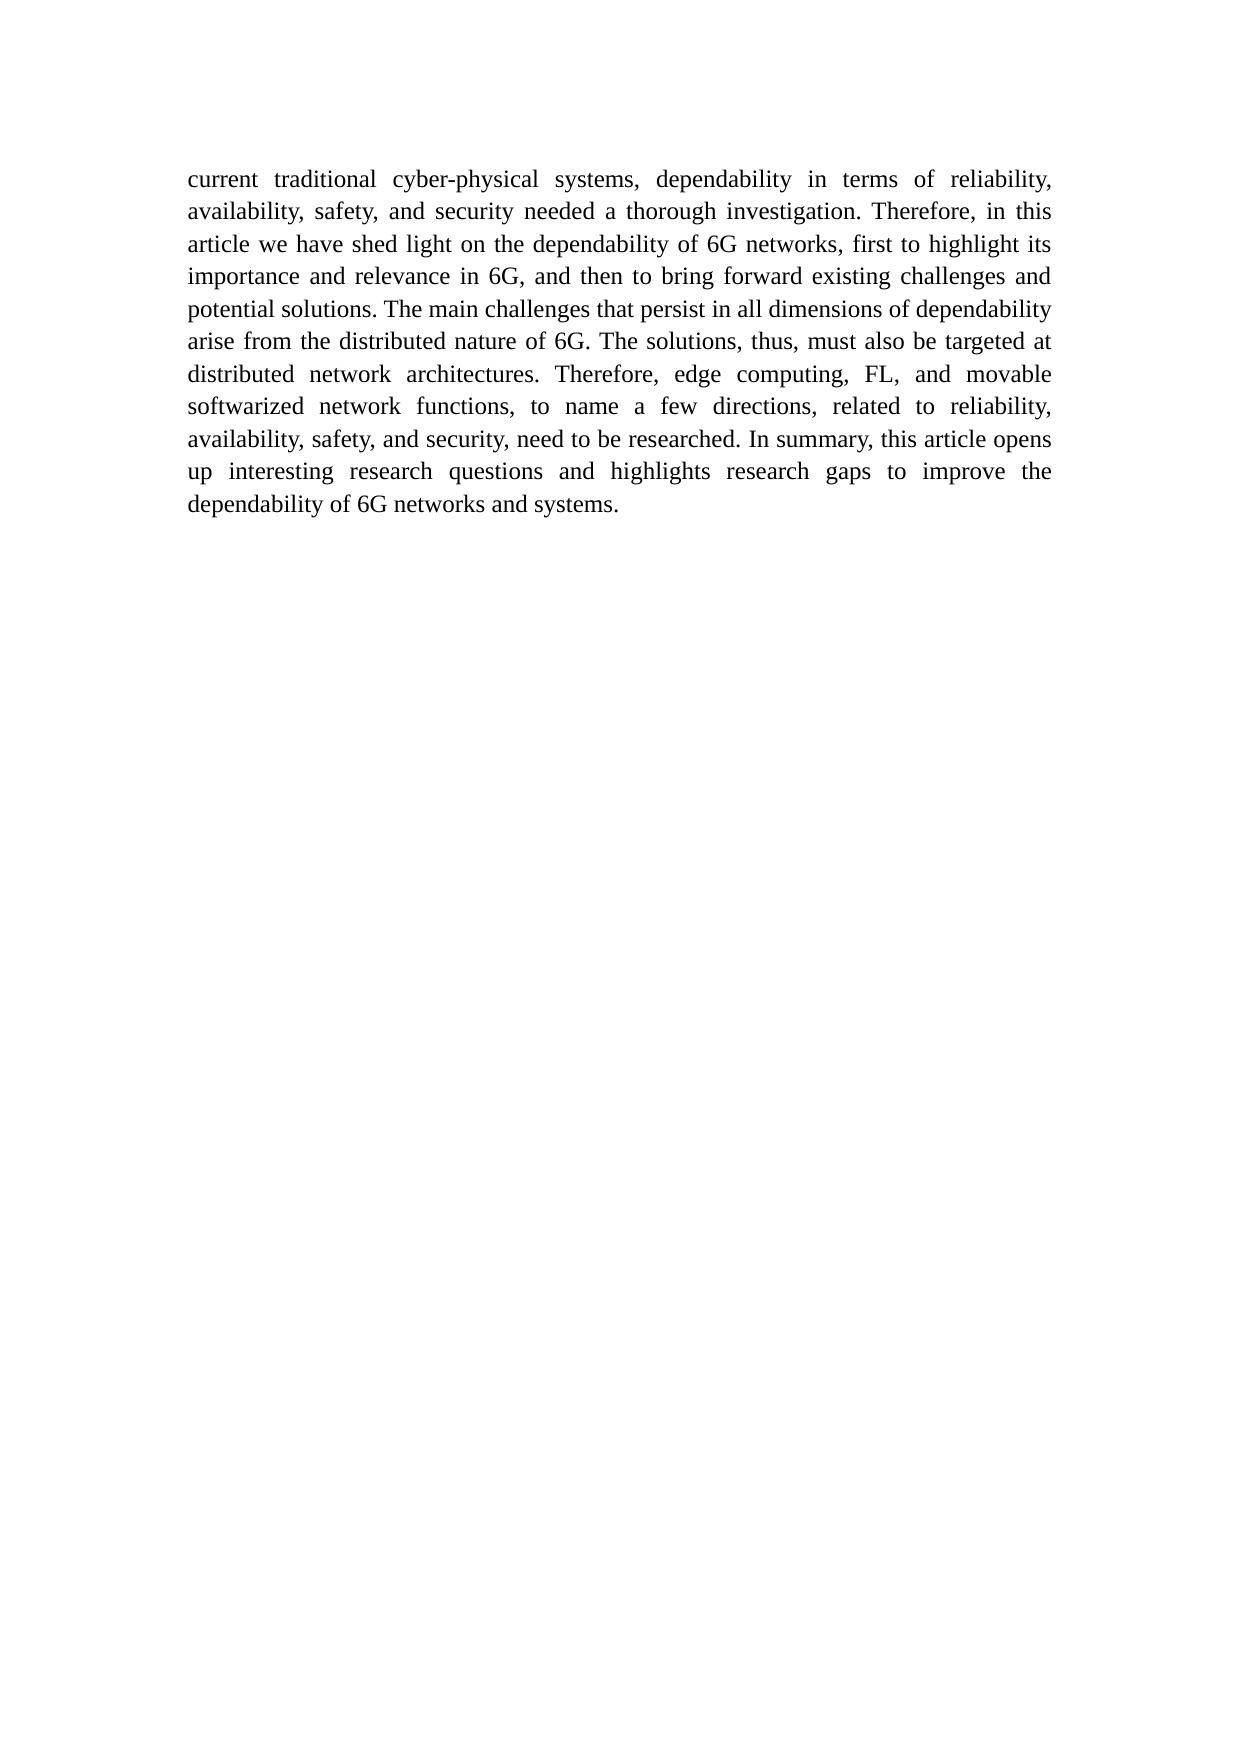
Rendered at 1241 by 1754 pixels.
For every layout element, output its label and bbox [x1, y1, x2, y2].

text [187, 162, 1053, 519]
